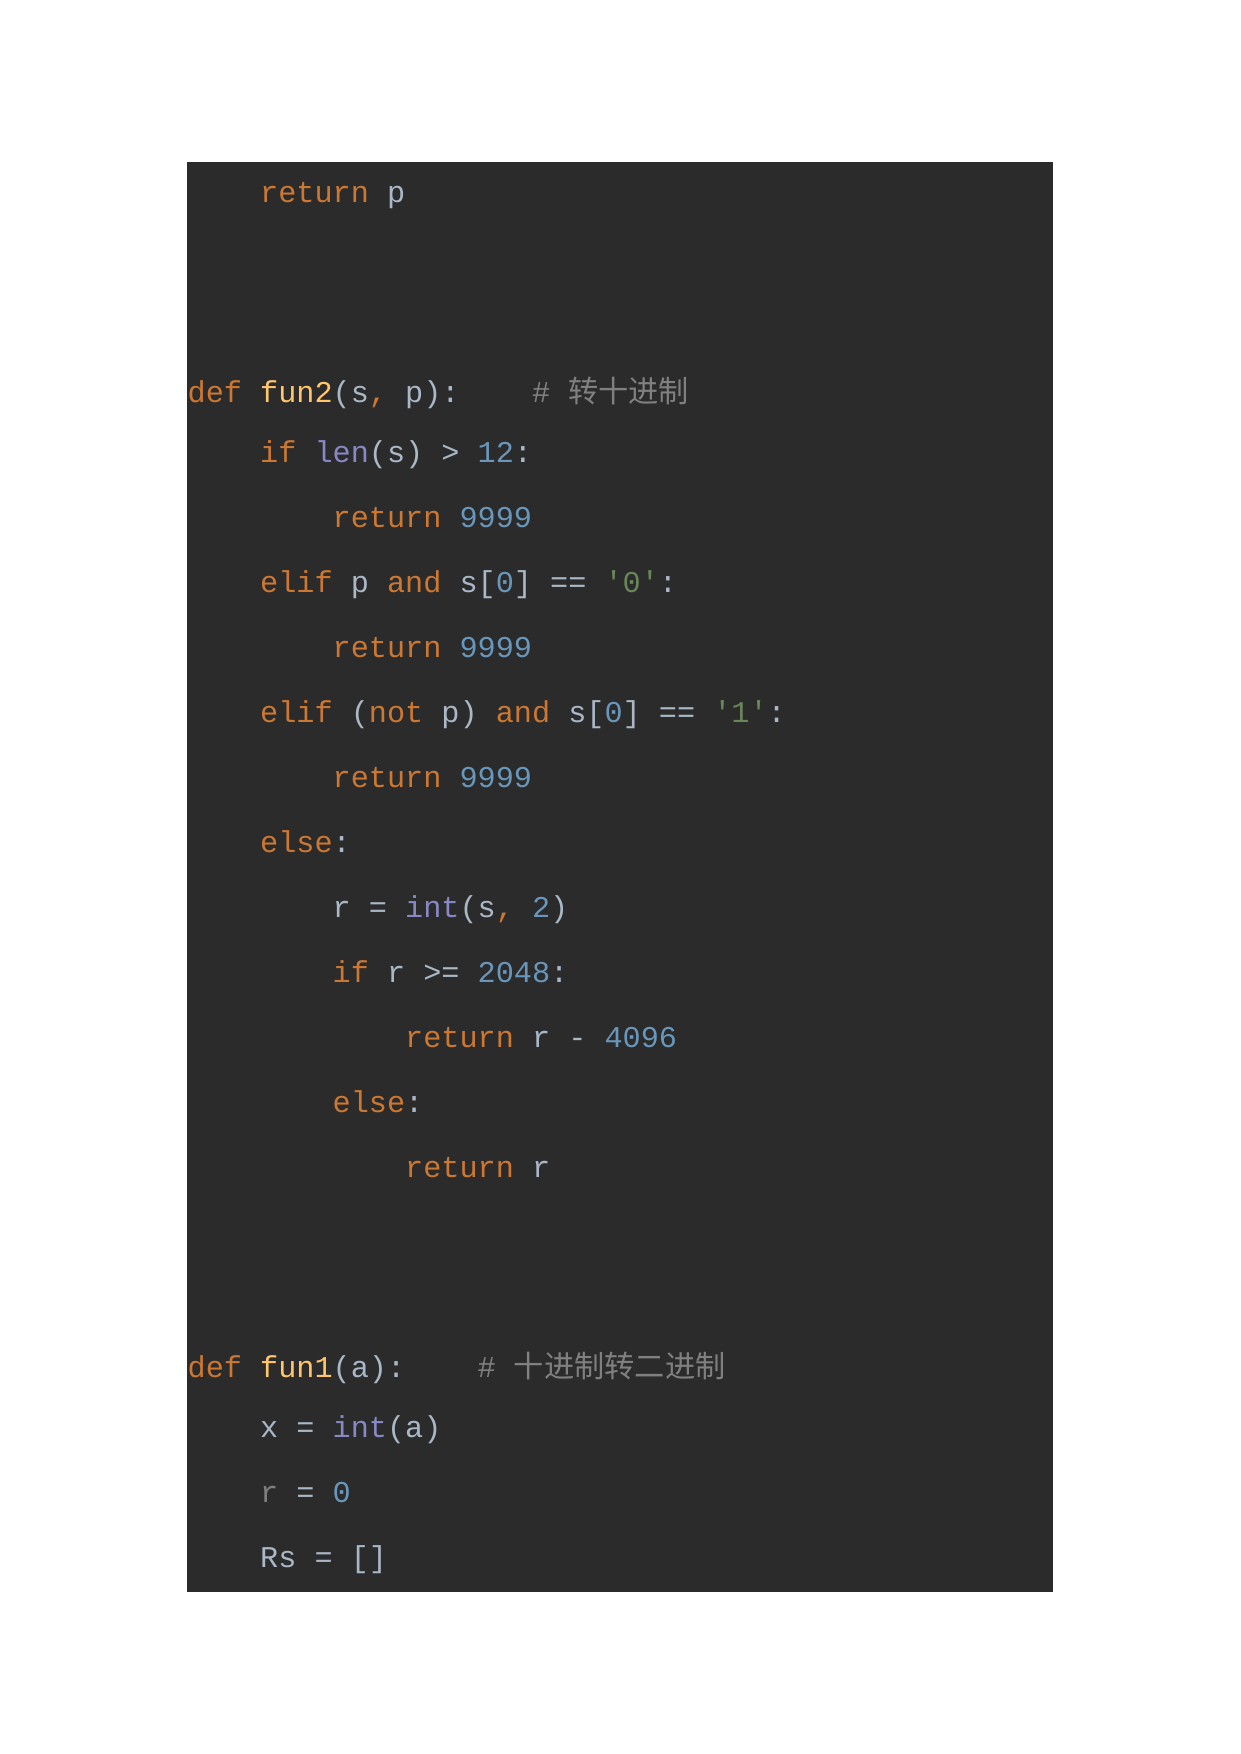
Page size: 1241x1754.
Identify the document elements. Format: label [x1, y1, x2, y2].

text [187, 162, 1053, 1592]
